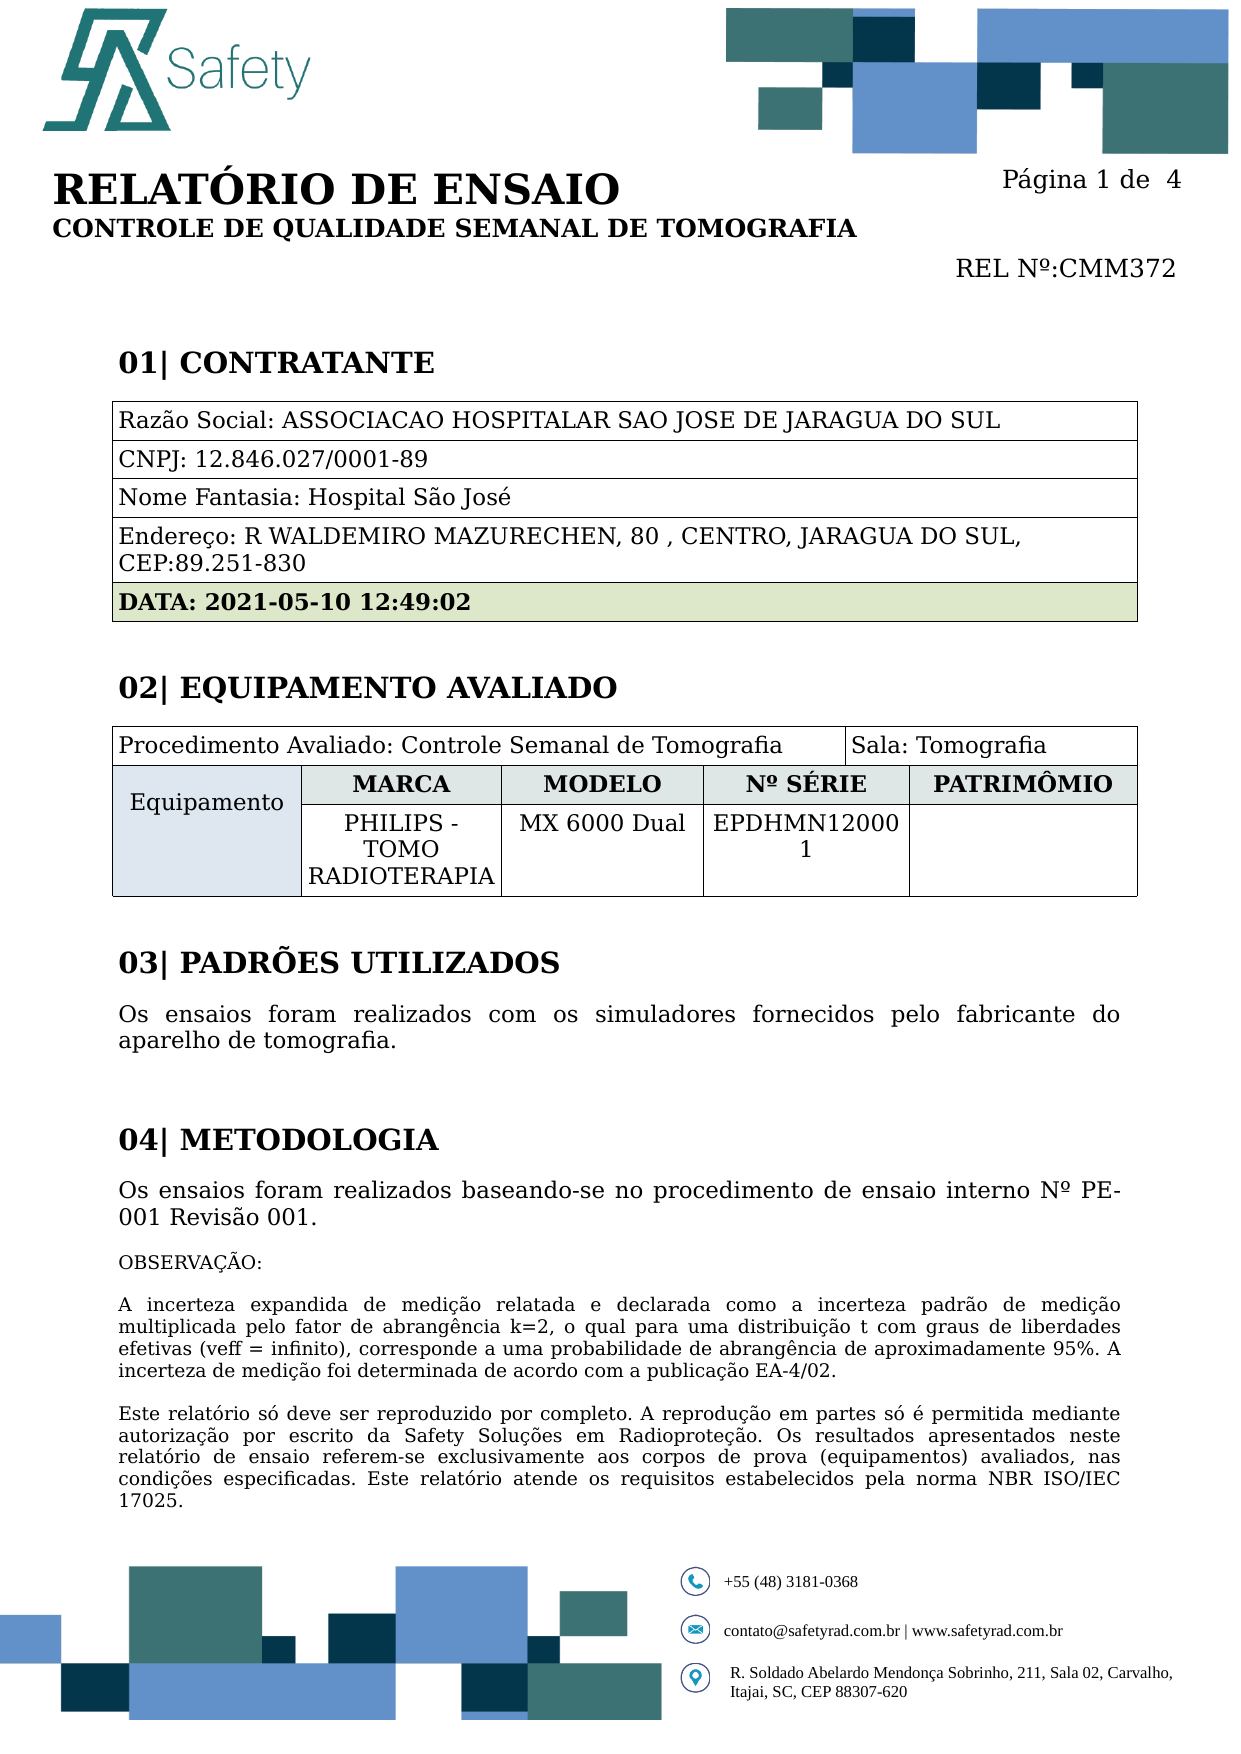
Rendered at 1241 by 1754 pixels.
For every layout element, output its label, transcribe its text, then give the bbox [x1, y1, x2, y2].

table_cell Equipamento [113, 766, 301, 896]
table_cell PHILIPS - TOMO RADIOTERAPIA [302, 805, 501, 896]
text Este relatório só deve ser reproduzido por completo. A reprodução em partes só é permitida mediante autorização por escrito da Safety Soluções em Radioproteção. Os resultados apresentados neste relatório de ensaio referem-se exclusivamente aos corpos de prova (equipamentos) avaliados, nas condições especificadas. Este relatório atende os requisitos estabelecidos pela norma NBR ISO/IEC 17025. [118, 1403, 1122, 1512]
text A incerteza expandida de medição relatada e declarada como a incerteza padrão de medição multiplicada pelo fator de abrangência k=2, o qual para uma distribuição t com graus de liberdades efetivas (veff = infinito), corresponde a uma probabilidade de abrangência de aproximadamente 95%. A incerteza de medição foi determinada de acordo com a publicação EA-4/02. [118, 1294, 1122, 1382]
table_cell PATRIMÔMIO [910, 766, 1137, 804]
text Os ensaios foram realizados com os simuladores fornecidos pelo fabricante do aparelho de tomografia. [118, 1001, 1122, 1054]
table_cell Nome Fantasia: Hospital São José [113, 479, 1137, 517]
text OBSERVAÇÃO: [118, 1252, 1122, 1274]
picture [680, 1614, 710, 1644]
picture [0, 1566, 662, 1720]
picture [42, 8, 311, 131]
table_cell Nº SÉRIE [704, 766, 909, 804]
text 03| PADRÕES UTILIZADOS [118, 946, 1122, 980]
table_cell Endereço: R WALDEMIRO MAZURECHEN, 80 , CENTRO, JARAGUA DO SUL, CEP:89.251-830 [113, 518, 1137, 582]
text 04| METODOLOGIA [118, 1122, 1122, 1157]
picture [725, 8, 1229, 154]
table_cell [910, 805, 1137, 896]
text 02| EQUIPAMENTO AVALIADO [118, 671, 1122, 705]
table_cell MARCA [302, 766, 501, 804]
table_cell MX 6000 Dual [502, 805, 703, 896]
table_header Razão Social: ASSOCIACAO HOSPITALAR SAO JOSE DE JARAGUA DO SUL [113, 402, 1137, 439]
text Os ensaios foram realizados baseando-se no procedimento de ensaio interno Nº PE-001 Revisão 001. [118, 1178, 1122, 1231]
text 01| CONTRATANTE [118, 346, 1122, 380]
table_header Procedimento Avaliado: Controle Semanal de Tomografia [113, 727, 845, 765]
table_header Sala: Tomografia [846, 727, 1137, 765]
table_cell EPDHMN120001 [704, 805, 909, 896]
table_cell CNPJ: 12.846.027/0001-89 [113, 441, 1137, 478]
table_cell MODELO [502, 766, 703, 804]
table_cell DATA: 2021-05-10 12:49:02 [113, 583, 1137, 621]
picture [680, 1663, 710, 1693]
picture [680, 1566, 710, 1596]
